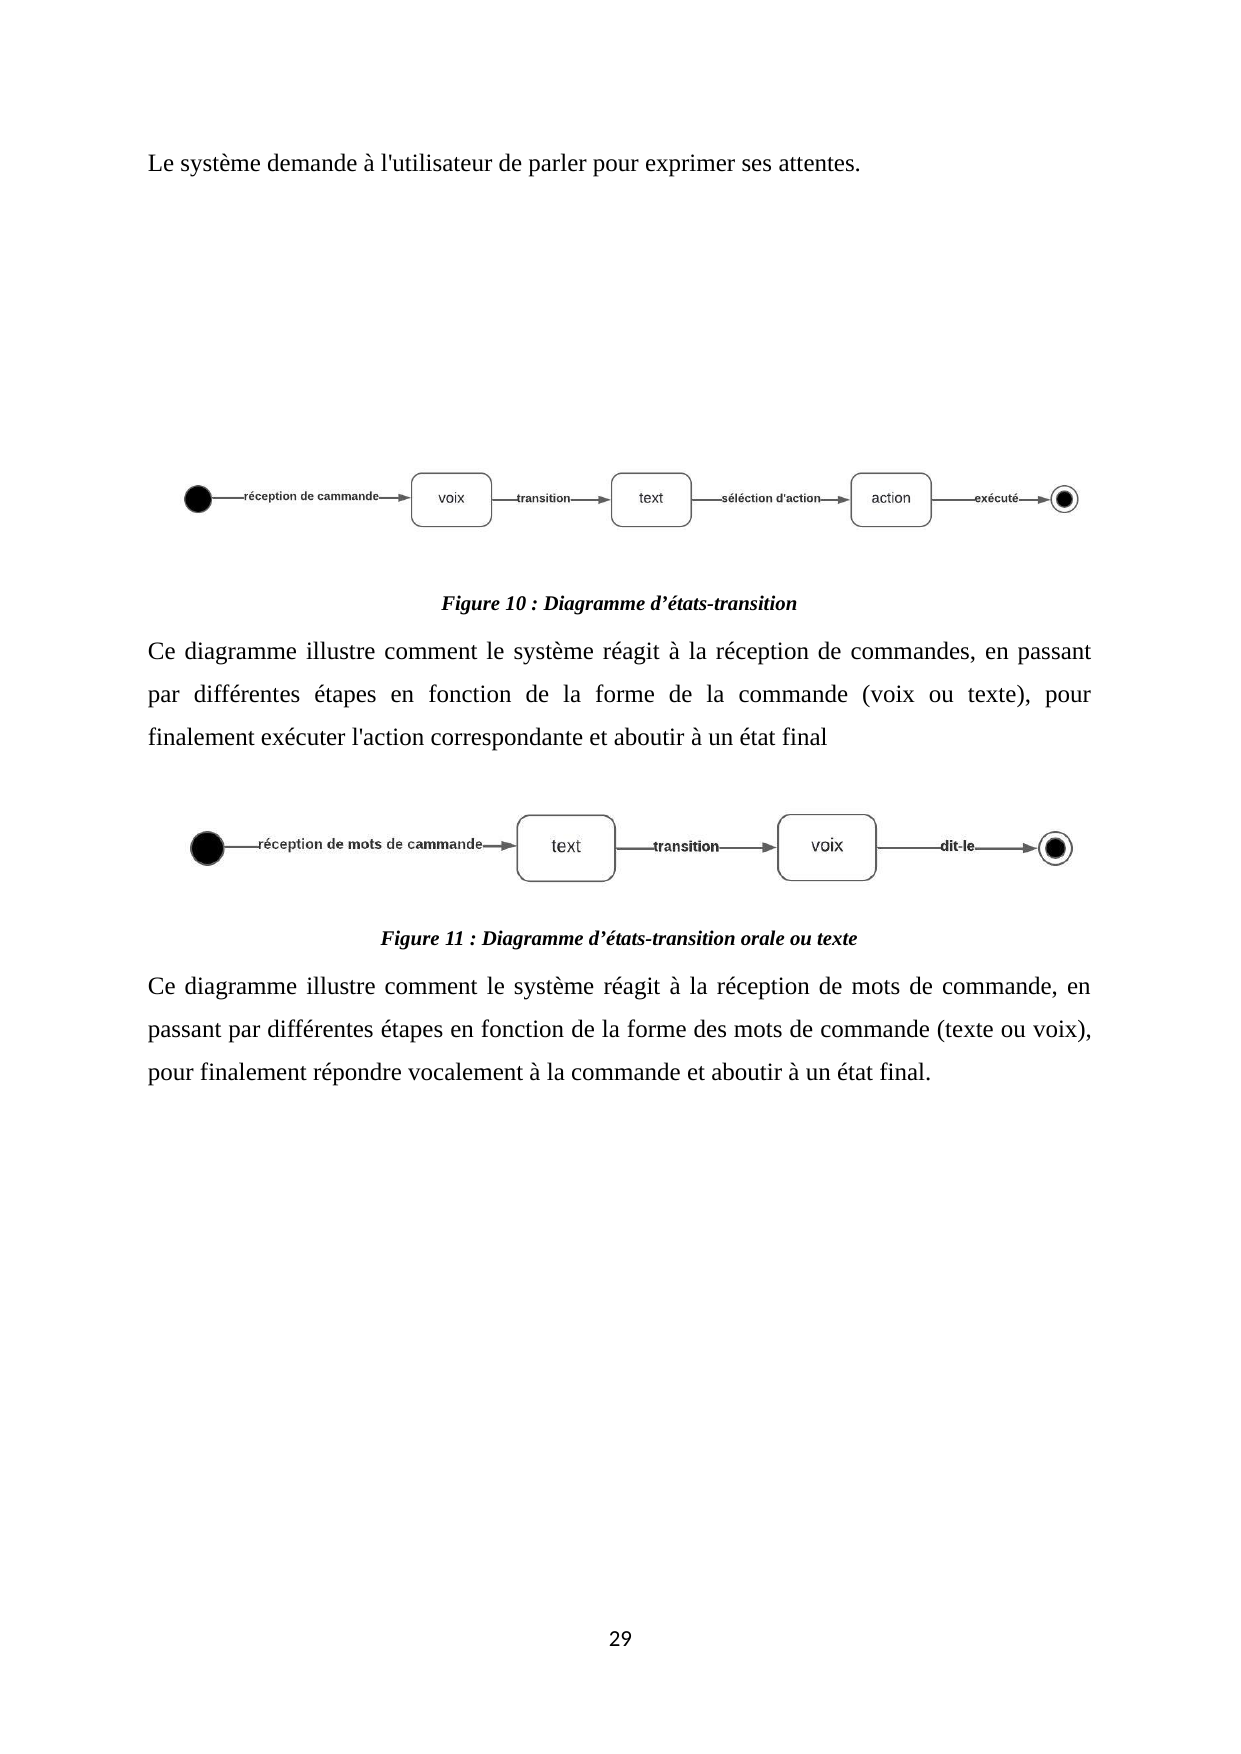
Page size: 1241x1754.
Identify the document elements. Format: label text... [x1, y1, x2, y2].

table_header [148, 447, 1093, 566]
picture [158, 782, 1093, 914]
picture [158, 446, 1093, 553]
text Ce diagramme illustre comment le système réagit à la réception de commandes, en passant par différentes étapes en fonction de la forme de la commande (voix ou texte), pour finalement exécuter l'action correspondante et aboutir à un état final [148, 636, 1093, 751]
table_header [148, 782, 1093, 926]
text Le système demande à l'utilisateur de parler pour exprimer ses attentes. [148, 148, 1093, 176]
text Ce diagramme illustre comment le système réagit à la réception de mots de commande, en passant par différentes étapes en fonction de la forme des mots de commande (texte ou voix), pour finalement répondre vocalement à la commande et aboutir à un état final. [148, 971, 1093, 1086]
